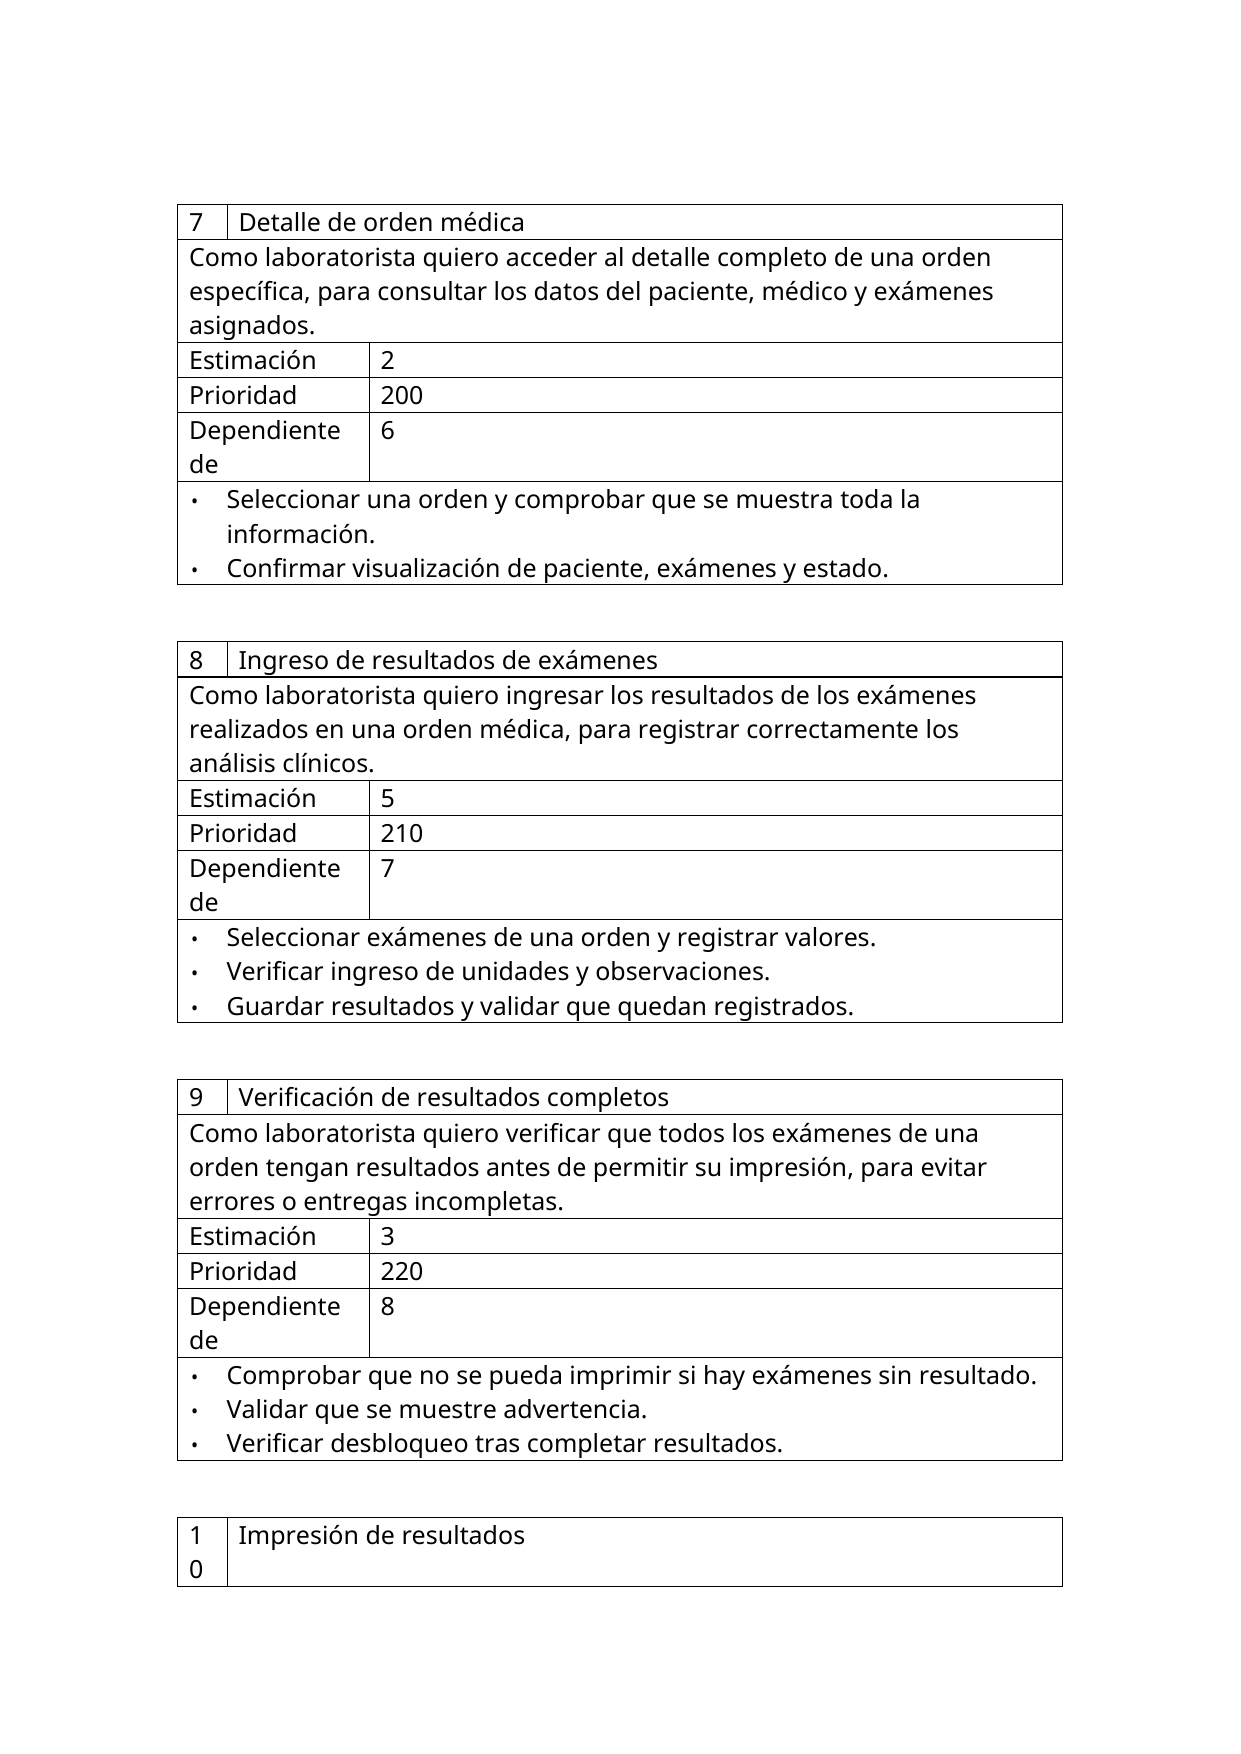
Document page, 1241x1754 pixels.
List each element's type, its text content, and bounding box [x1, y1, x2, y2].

table_cell 5 [370, 781, 1062, 815]
table_header 8 [178, 642, 227, 676]
table_cell Estimación [178, 343, 369, 377]
table_header 10 [178, 1518, 227, 1586]
table_cell 220 [370, 1254, 1062, 1288]
table_header 7 [178, 205, 227, 238]
table_cell 6 [370, 413, 1062, 481]
table_cell 2 [370, 343, 1062, 377]
table_cell 210 [370, 816, 1062, 850]
table_cell Dependiente de [178, 1289, 369, 1357]
table_header Detalle de orden médica [228, 205, 1062, 238]
table_cell 200 [370, 378, 1062, 412]
table_cell Dependiente de [178, 413, 369, 481]
table_cell Dependiente de [178, 851, 369, 919]
table_cell Como laboratorista quiero acceder al detalle completo de una orden específica, para consultar los datos del paciente, médico y exámenes asignados. [178, 240, 1062, 342]
table_header Impresión de resultados [228, 1518, 1062, 1586]
table_header 9 [178, 1080, 227, 1114]
table_cell Prioridad [178, 1254, 369, 1288]
table_cell 3 [370, 1219, 1062, 1252]
table_cell Comprobar que no se pueda imprimir si hay exámenes sin resultado. Validar que se muestre advertencia. Verificar desbloqueo tras completar resultados. [178, 1358, 1062, 1460]
table_cell Estimación [178, 1219, 369, 1252]
table_cell Estimación [178, 781, 369, 815]
table_cell Como laboratorista quiero ingresar los resultados de los exámenes realizados en una orden médica, para registrar correctamente los análisis clínicos. [178, 678, 1062, 779]
table_cell Seleccionar una orden y comprobar que se muestra toda la información. Confirmar visualización de paciente, exámenes y estado. [178, 482, 1062, 584]
table_header Ingreso de resultados de exámenes [228, 642, 1062, 676]
table_cell Prioridad [178, 378, 369, 412]
table_cell Como laboratorista quiero verificar que todos los exámenes de una orden tengan resultados antes de permitir su impresión, para evitar errores o entregas incompletas. [178, 1115, 1062, 1217]
table_header Verificación de resultados completos [228, 1080, 1062, 1114]
table_cell Prioridad [178, 816, 369, 850]
table_cell Seleccionar exámenes de una orden y registrar valores. Verificar ingreso de unidades y observaciones. Guardar resultados y validar que quedan registrados. [178, 920, 1062, 1022]
table_cell 8 [370, 1289, 1062, 1357]
table_cell 7 [370, 851, 1062, 919]
